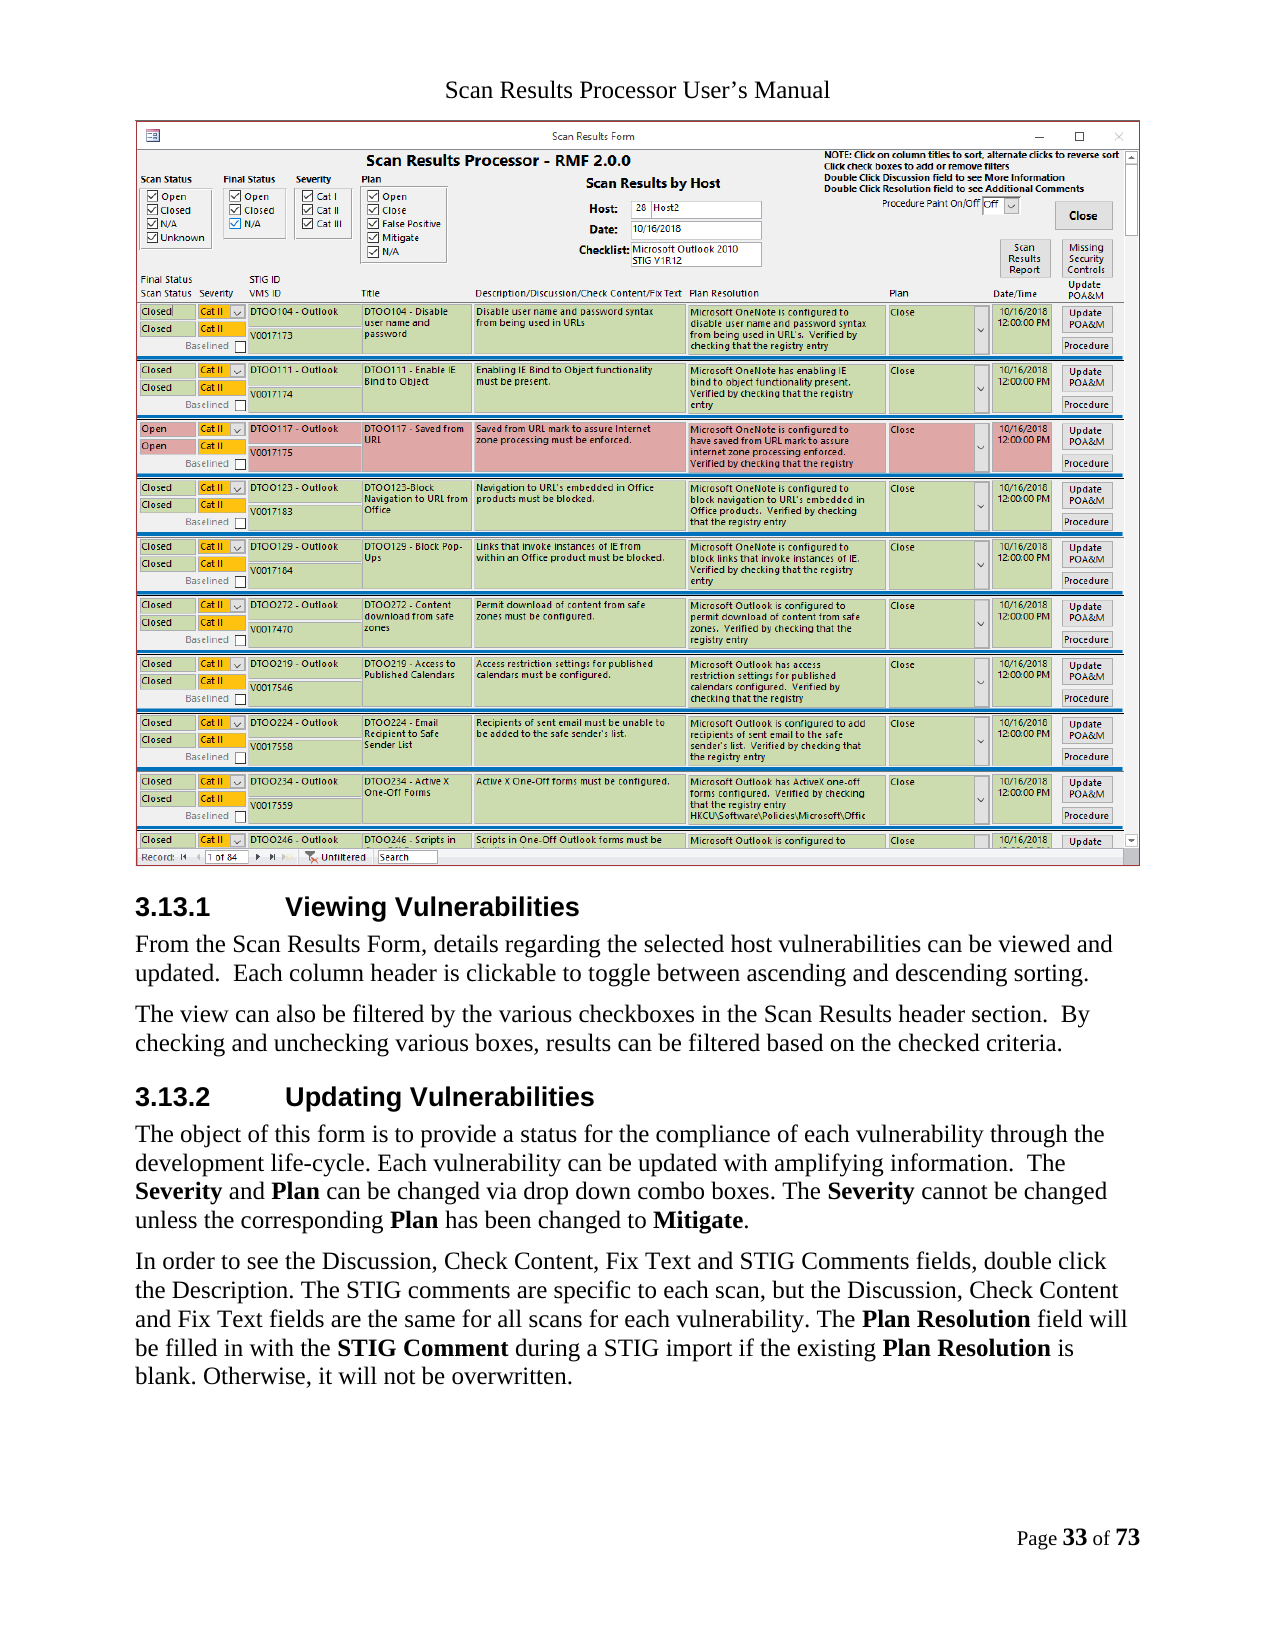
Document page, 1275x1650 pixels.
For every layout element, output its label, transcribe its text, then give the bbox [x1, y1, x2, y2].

subtitle Updating Vulnerabilities [135, 1081, 1140, 1113]
text The view can also be filtered by the various checkboxes in the Scan Results header section. By checking and unchecking various boxes, results can be filtered based on the checked criteria. [135, 999, 1140, 1056]
subtitle Viewing Vulnerabilities [135, 891, 1140, 923]
text From the Scan Results Form, details regarding the selected host vulnerabilities can be viewed and updated. Each column header is clickable to toggle between ascending and descending sorting. [135, 929, 1140, 986]
text The object of this form is to provide a status for the compliance of each vulnerability through the development life-cycle. Each vulnerability can be updated with amplifying information. The Severity and Plan can be changed via drop down combo boxes. The Severity cannot be changed unless the corresponding Plan has been changed to Mitigate. [135, 1119, 1140, 1234]
text In order to see the Discussion, Check Content, Fix Text and STIG Comments fields, double click the Description. The STIG comments are specific to each scan, but the Discussion, Check Content and Fix Text fields are the same for all scans for each vulnerability. The Plan Resolution field will be filled in with the STIG Comment during a STIG import if the existing Plan Resolution is blank. Otherwise, it will not be overwritten. [135, 1246, 1140, 1390]
picture [135, 120, 1140, 867]
